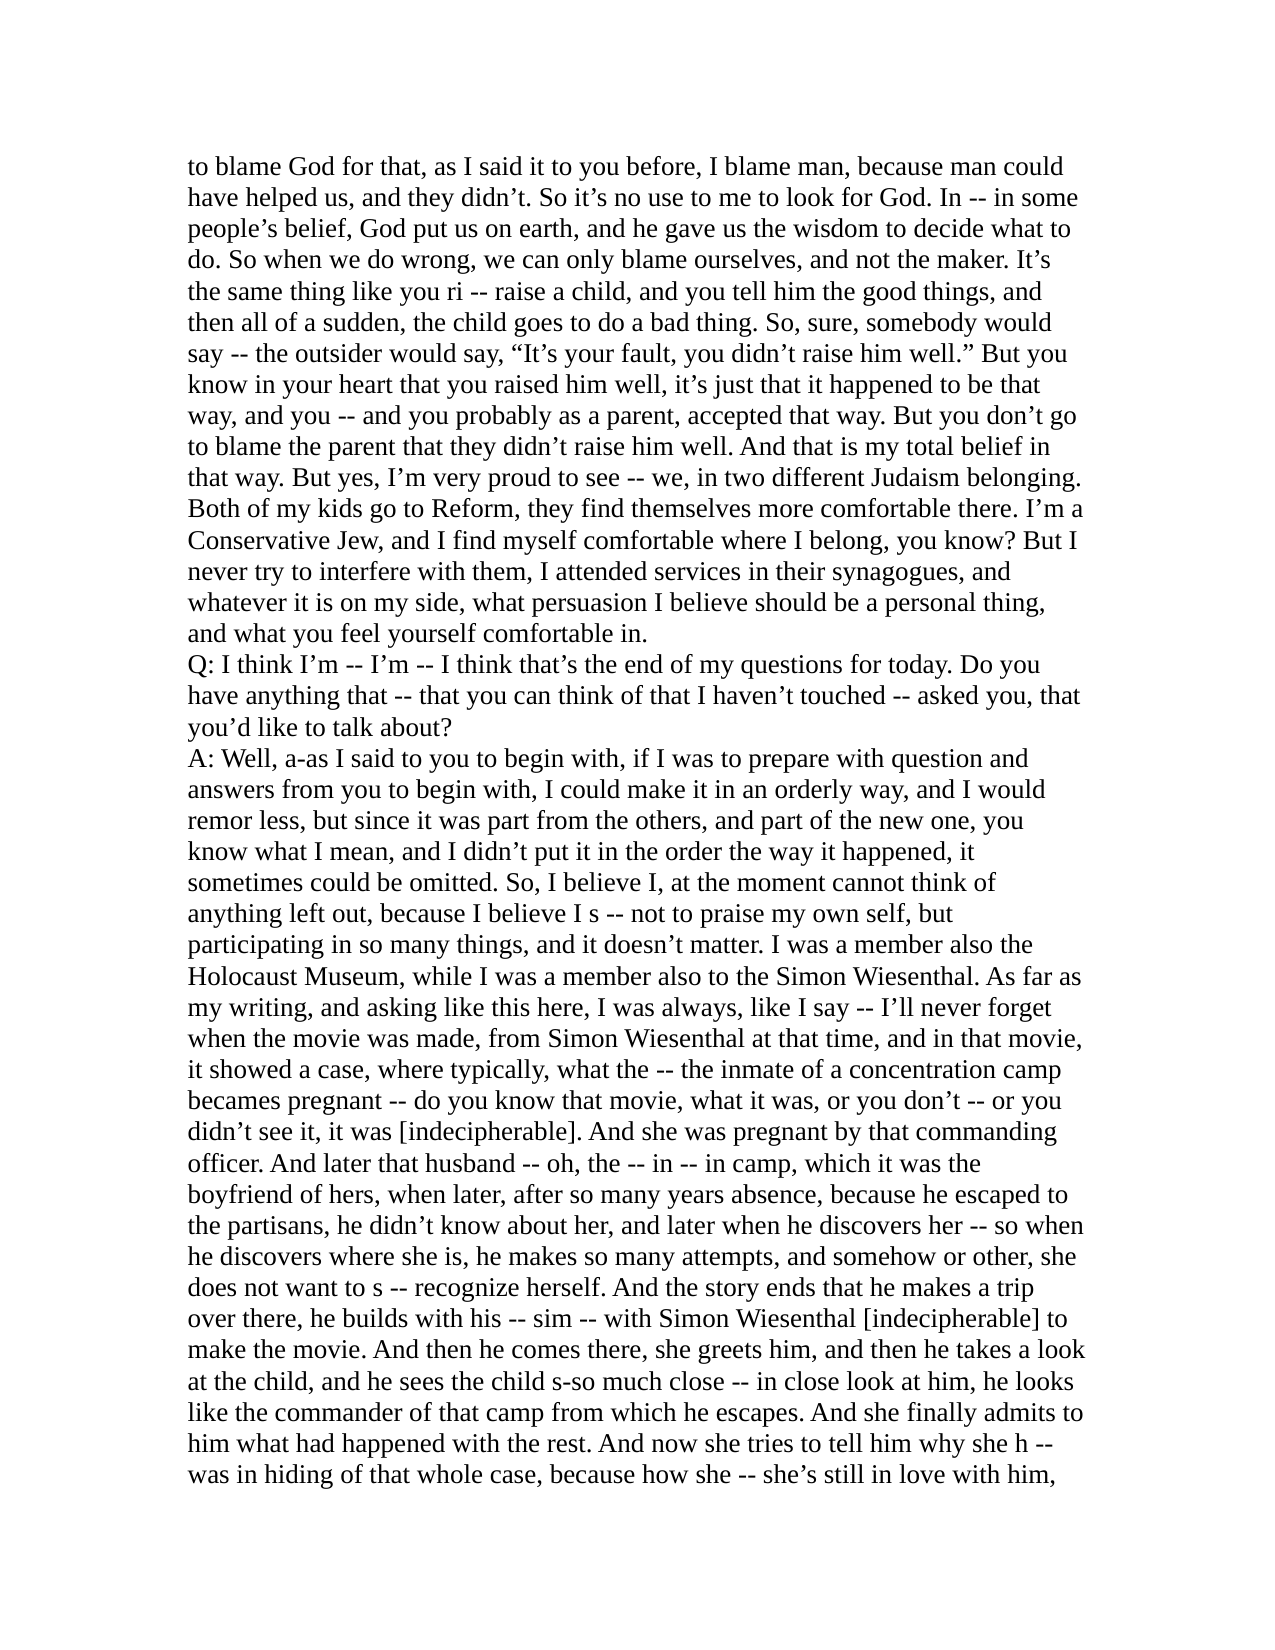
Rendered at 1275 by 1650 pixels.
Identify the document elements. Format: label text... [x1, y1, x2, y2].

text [187, 150, 1087, 648]
text Q: I think I’m -- I’m -- I think that’s the end of my questions for today. Do you have anything that -- that you can think of that I haven’t touched -- asked you, that you’d like to talk about? [187, 648, 1087, 742]
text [187, 742, 1087, 1489]
